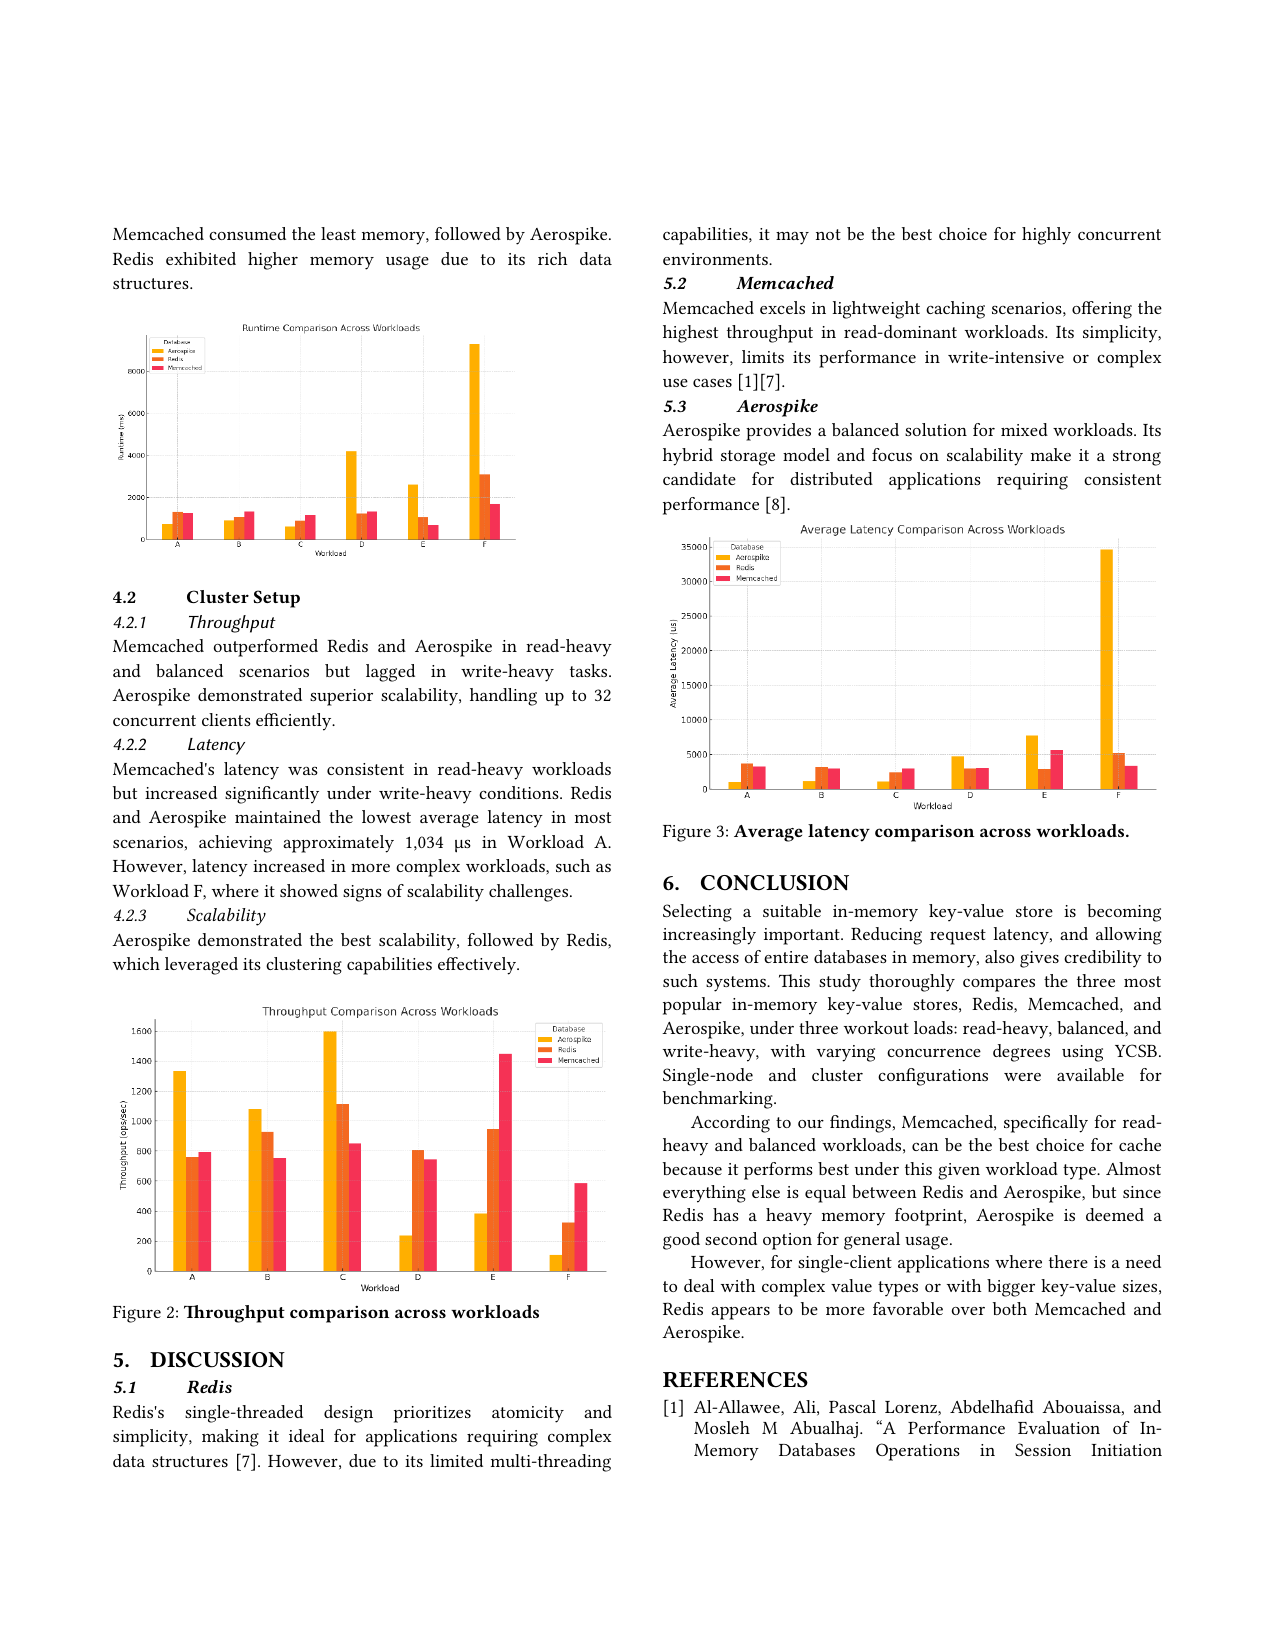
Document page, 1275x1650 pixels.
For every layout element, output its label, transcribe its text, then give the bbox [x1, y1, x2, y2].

text 4.2.1 Throughput [112, 611, 612, 633]
picture [662, 517, 1163, 818]
text 4.2.2 Latency [112, 734, 612, 755]
text Redis's single-threaded design prioritizes atomicity and simplicity, making it ideal for applications requiring complex data structures [7]. However, due to its limited multi-threading capabilities, it may not be the best choice for highly concurrent environments. [112, 1401, 612, 1472]
text Memcached outperformed Redis and Aerospike in read-heavy and balanced scenarios but lagged in write-heavy tasks. Aerospike demonstrated superior scalability, handling up to 32 concurrent clients efficiently. [112, 636, 612, 731]
text Memcached's latency was consistent in read-heavy workloads but increased significantly under write-heavy conditions. Redis and Aerospike maintained the lowest average latency in most scenarios, achieving approximately 1,034 µs in Workload A. However, latency increased in more complex workloads, such as Workload F, where it showed signs of scalability challenges. [112, 758, 612, 902]
text CONCLUSION [662, 870, 1162, 896]
text 5.1 Redis [112, 1377, 612, 1398]
text 4.2.3 Scalability [112, 905, 612, 926]
text Figure 3: Average latency comparison across workloads. [662, 821, 1162, 842]
list However, for single-client applications where there is a need to deal with complex value types or with bigger key-value sizes, Redis appears to be more favorable over both Memcached and Aerospike. [662, 1252, 1162, 1343]
text DISCUSSION [112, 1347, 612, 1373]
text 5.3 Aerospike [662, 395, 1162, 417]
text REFERENCES [662, 1366, 1162, 1393]
text Memcached excels in lightweight caching scenarios, offering the highest throughput in read-dominant workloads. Its simplicity, however, limits its performance in write-intensive or complex use cases [1][7]. [662, 297, 1162, 392]
text Redis's single-threaded design prioritizes atomicity and simplicity, making it ideal for applications requiring complex data structures [7]. However, due to its limited multi-threading capabilities, it may not be the best choice for highly concurrent environments. [662, 224, 1162, 270]
text Aerospike demonstrated the best scalability, followed by Redis, which leveraged its clustering capabilities effectively. [112, 929, 612, 975]
picture [112, 318, 521, 563]
text 5.2 Memcached [662, 273, 1162, 294]
list Selecting a suitable in-memory key-value store is becoming increasingly important. Reducing request latency, and allowing the access of entire databases in memory, also gives credibility to such systems. This study thoroughly compares the three most popular in-memory key-value stores, Redis, Memcached, and Aerospike, under three workout loads: read-heavy, balanced, and write-heavy, with varying concurrence degrees using YCSB. Single-node and cluster configurations were available for benchmarking. [662, 900, 1162, 1109]
list According to our findings, Memcached, specifically for read-heavy and balanced workloads, can be the best choice for cache because it performs best under this given workload type. Almost everything else is equal between Redis and Aerospike, but since Redis has a heavy memory footprint, Aerospike is deemed a good second option for general usage. [662, 1111, 1162, 1250]
picture [112, 999, 613, 1300]
text Aerospike provides a balanced solution for mixed workloads. Its hybrid storage model and focus on scalability make it a strong candidate for distributed applications requiring consistent performance​ [8]. [662, 420, 1162, 514]
text Memcached consumed the least memory, followed by Aerospike. Redis exhibited higher memory usage due to its rich data structures. [112, 224, 612, 294]
text Figure 2: Throughput comparison across workloads [112, 1301, 612, 1323]
text 4.2 Cluster Setup [112, 587, 612, 608]
